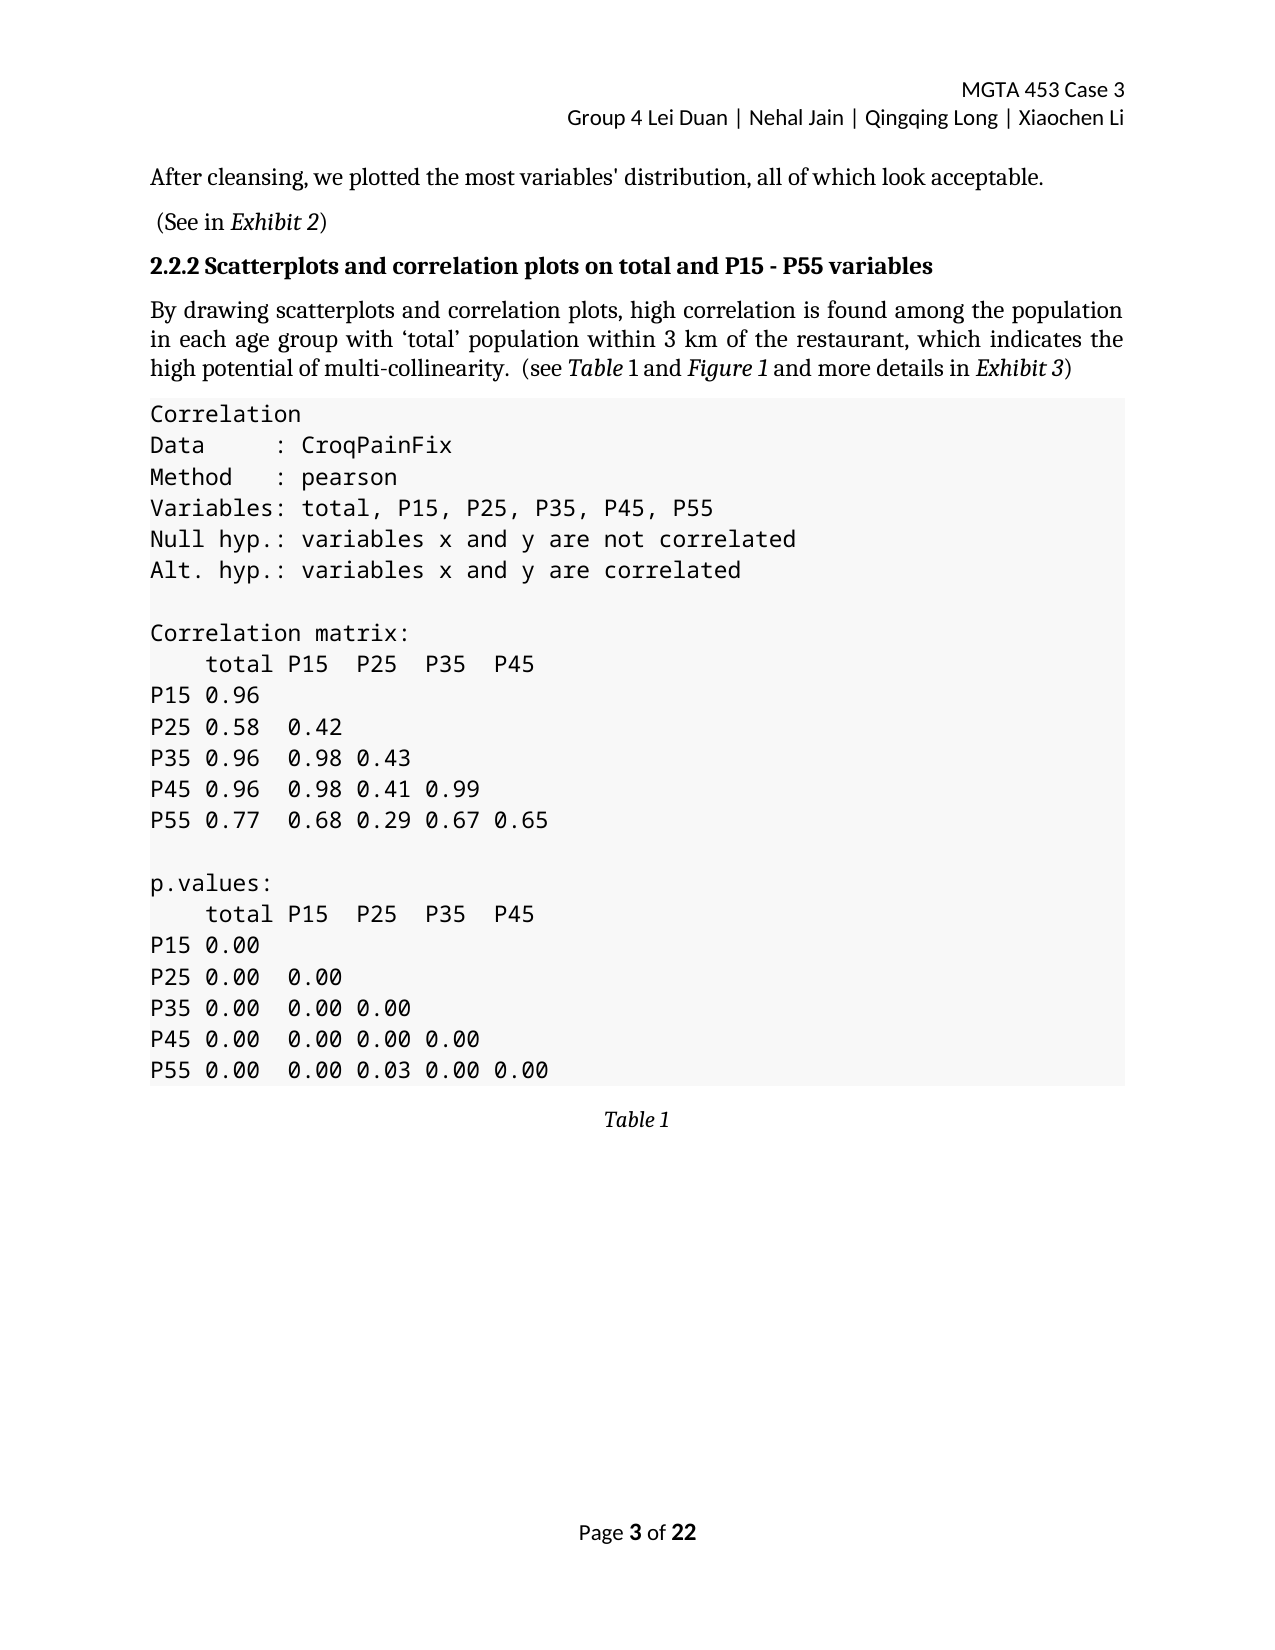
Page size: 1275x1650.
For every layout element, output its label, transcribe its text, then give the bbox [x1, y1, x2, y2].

text By drawing scatterplots and correlation plots, high correlation is found among the population in each age group with ‘total’ population within 3 km of the restaurant, which indicates the high potential of multi-collinearity. (see Table 1 and Figure 1 and more details in Exhibit 3) [150, 296, 1125, 383]
text Correlation Data : CroqPainFix Method : pearson Variables: total, P15, P25, P35, P45, P55 Null hyp.: variables x and y are not correlated Alt. hyp.: variables x and y are correlated Correlation matrix: total P15 P25 P35 P45 P15 0.96 P25 0.58 0.42 P35 0.96 0.98 0.43 P45 0.96 0.98 0.41 0.99 P55 0.77 0.68 0.29 0.67 0.65 p.values: total P15 P25 P35 P45 P15 0.00 P25 0.00 0.00 P35 0.00 0.00 0.00 P45 0.00 0.00 0.00 0.00 P55 0.00 0.00 0.03 0.00 0.00 [150, 398, 1125, 1086]
text (See in Exhibit 2) [150, 208, 1125, 236]
subtitle 2.2.2 Scatterplots and correlation plots on total and P15 - P55 variables [150, 252, 1125, 281]
text After cleansing, we plotted the most variables' distribution, all of which look acceptable. [150, 163, 1125, 192]
text Table 1 [150, 1107, 1125, 1133]
